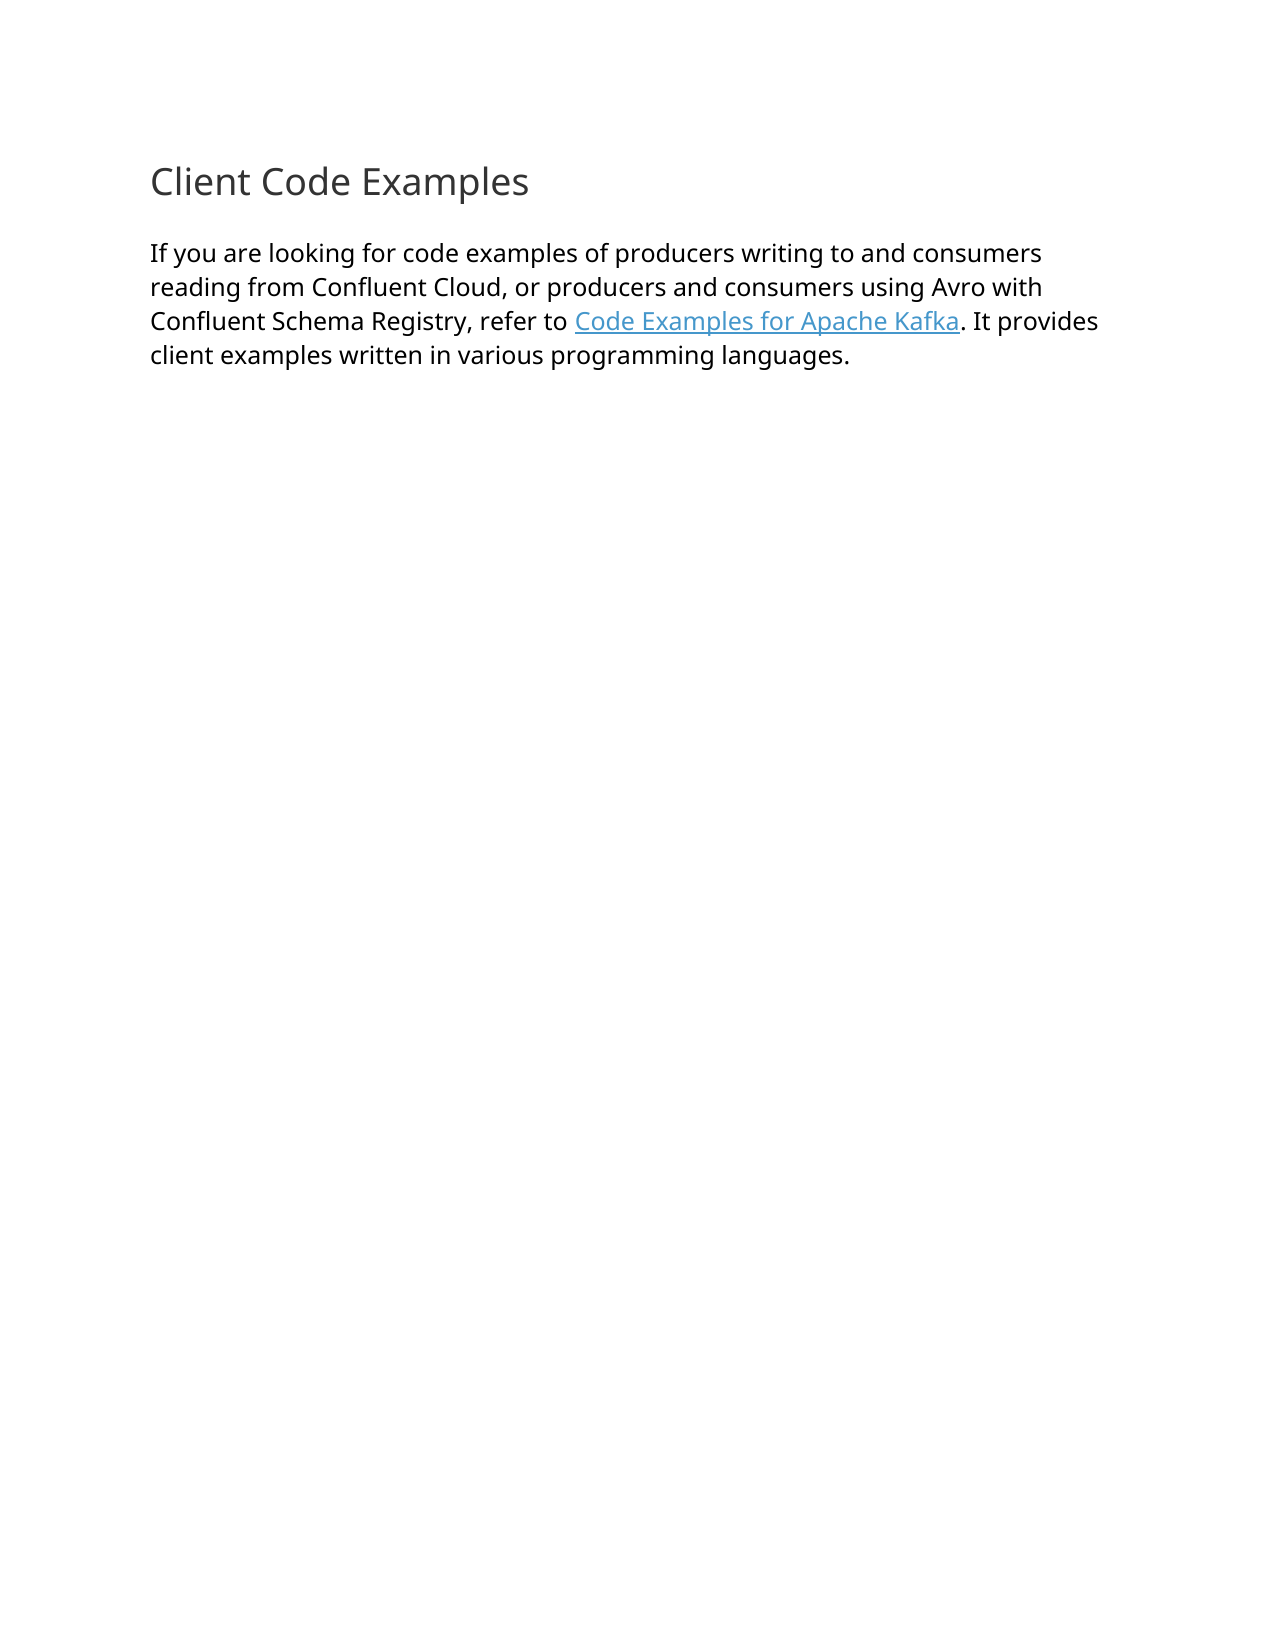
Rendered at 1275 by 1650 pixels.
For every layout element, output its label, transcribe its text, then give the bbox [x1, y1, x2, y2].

text If you are looking for code examples of producers writing to and consumers reading from Confluent Cloud, or producers and consumers using Avro with Confluent Schema Registry, refer to Code Examples for Apache Kafka. It provides client examples written in various programming languages. [150, 235, 1125, 372]
text Client Code Examples [150, 150, 1125, 206]
